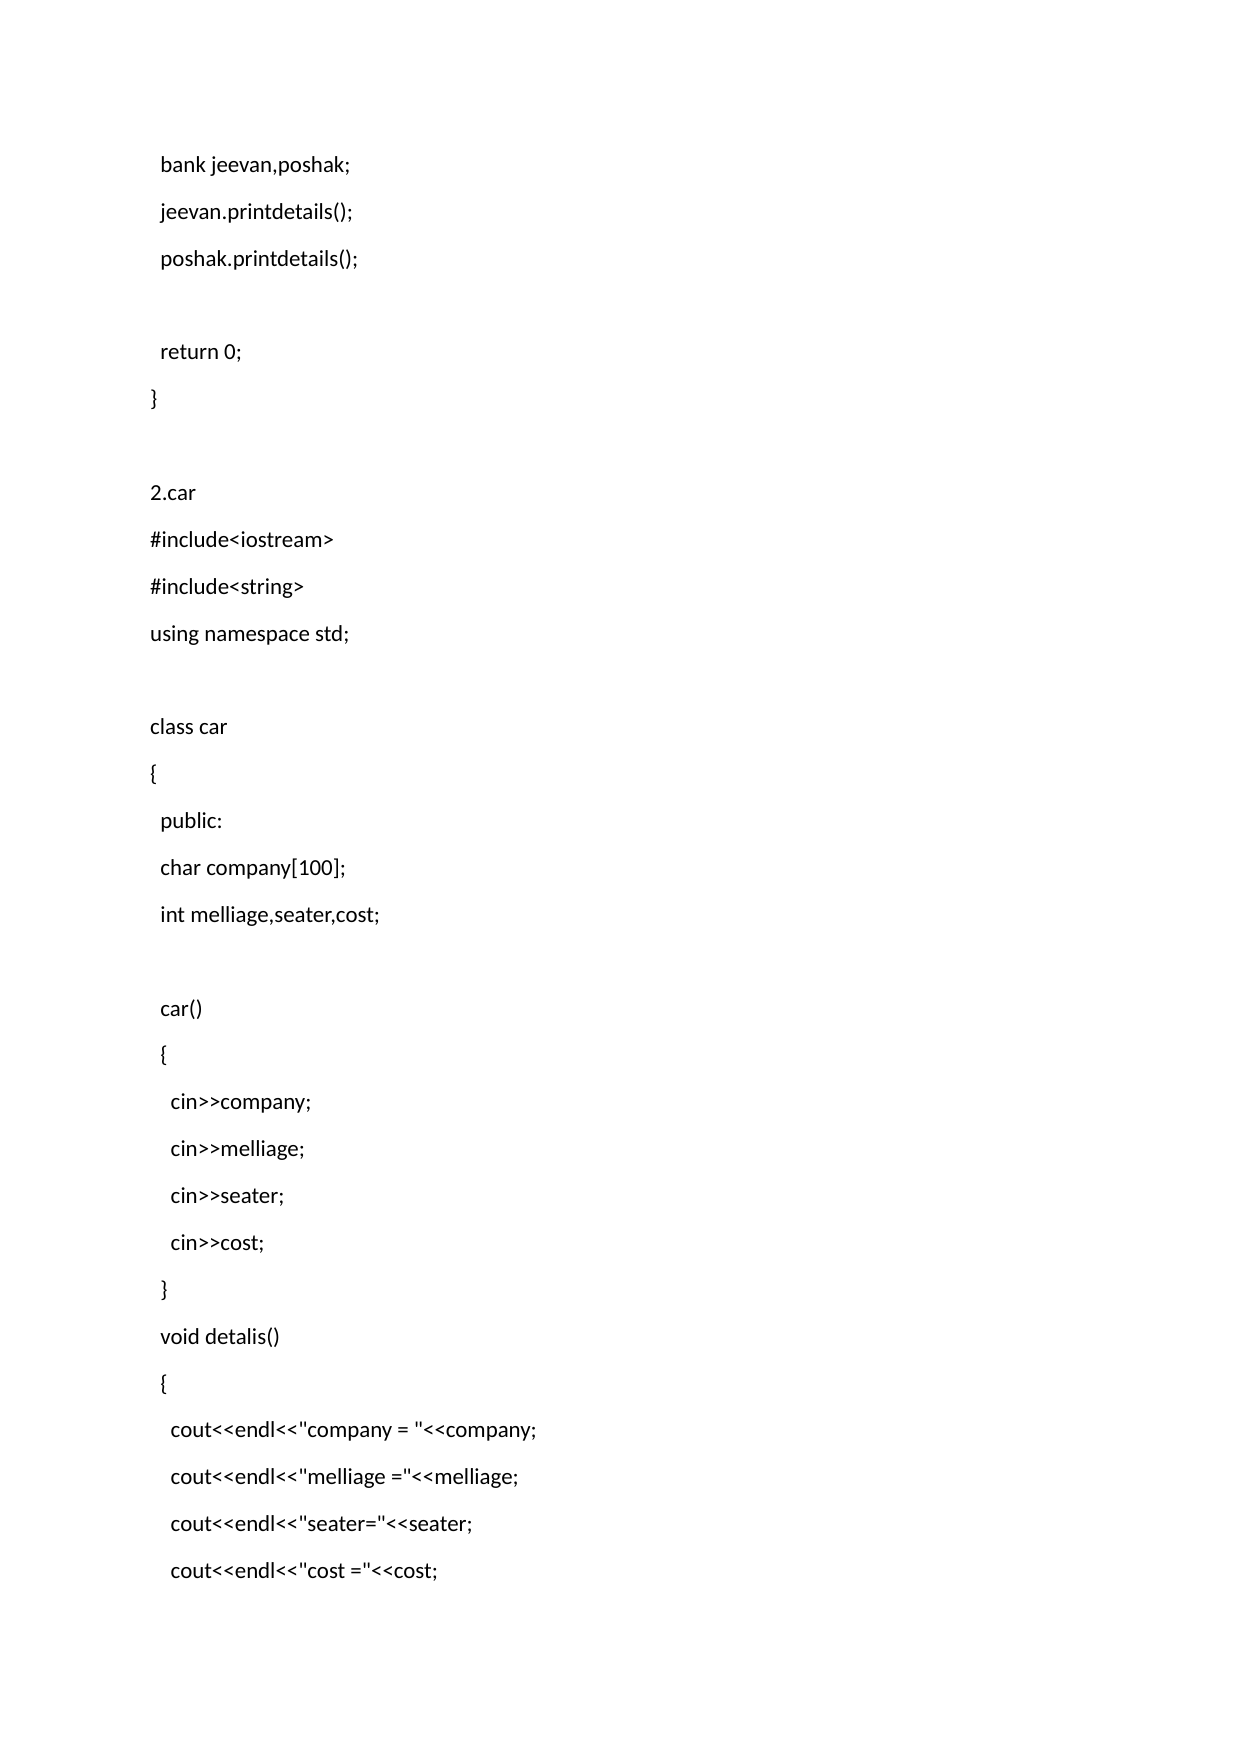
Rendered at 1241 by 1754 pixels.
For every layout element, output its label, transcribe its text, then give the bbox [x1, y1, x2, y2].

text bank jeevan,poshak; [150, 150, 1090, 178]
text cout<<endl<<"melliage ="<<melliage; [150, 1462, 1090, 1491]
text { [150, 759, 1090, 787]
text class car [150, 712, 1090, 741]
text jeevan.printdetails(); [150, 197, 1090, 225]
text } [150, 384, 1090, 412]
text int melliage,seater,cost; [150, 900, 1090, 928]
text cin>>melliage; [150, 1134, 1090, 1162]
text cin>>seater; [150, 1181, 1090, 1209]
text #include<string> [150, 572, 1090, 600]
text void detalis() [150, 1322, 1090, 1350]
text cin>>cost; [150, 1228, 1090, 1256]
text #include<iostream> [150, 525, 1090, 553]
text using namespace std; [150, 619, 1090, 647]
text } [150, 1275, 1090, 1303]
text public: [150, 806, 1090, 834]
text { [150, 1041, 1090, 1069]
text car() [150, 994, 1090, 1022]
text { [150, 1369, 1090, 1397]
text return 0; [150, 337, 1090, 366]
text cout<<endl<<"company = "<<company; [150, 1416, 1090, 1444]
text cout<<endl<<"seater="<<seater; [150, 1509, 1090, 1537]
text cout<<endl<<"cost ="<<cost; [150, 1556, 1090, 1584]
text poshak.printdetails(); [150, 244, 1090, 272]
text cin>>company; [150, 1087, 1090, 1116]
text char company[100]; [150, 853, 1090, 881]
text 2.car [150, 478, 1090, 506]
